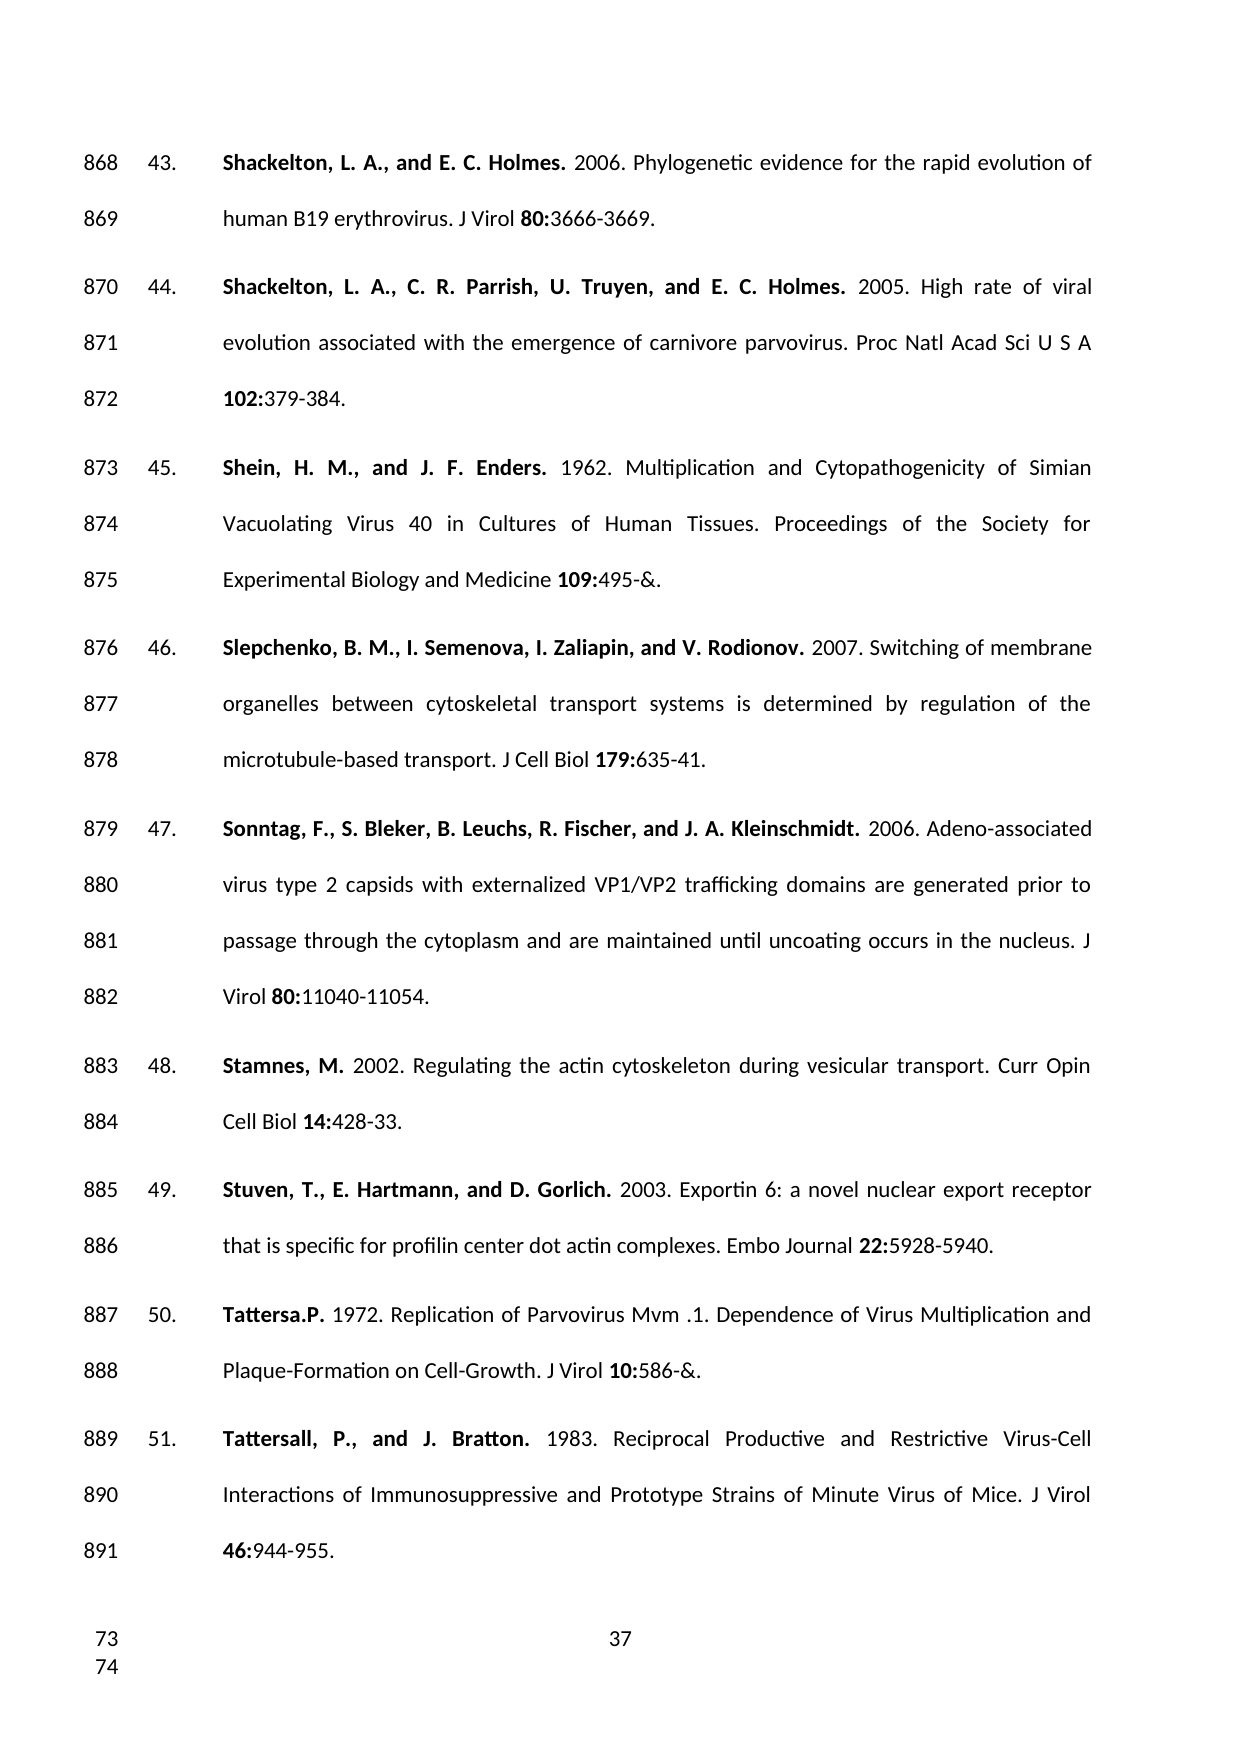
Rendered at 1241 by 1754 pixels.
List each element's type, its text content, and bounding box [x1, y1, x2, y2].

text 45. Shein, H. M., and J. F. Enders. 1962. Multiplication and Cytopathogenicity of Simian Vacuolating Virus 40 in Cultures of Human Tissues. Proceedings of the Society for Experimental Biology and Medicine 109:495-&. [148, 453, 1093, 593]
text 47. Sonntag, F., S. Bleker, B. Leuchs, R. Fischer, and J. A. Kleinschmidt. 2006. Adeno-associated virus type 2 capsids with externalized VP1/VP2 trafficking domains are generated prior to passage through the cytoplasm and are maintained until uncoating occurs in the nucleus. J Virol 80:11040-11054. [148, 814, 1093, 1010]
text 44. Shackelton, L. A., C. R. Parrish, U. Truyen, and E. C. Holmes. 2005. High rate of viral evolution associated with the emergence of carnivore parvovirus. Proc Natl Acad Sci U S A 102:379-384. [148, 272, 1093, 412]
text 46. Slepchenko, B. M., I. Semenova, I. Zaliapin, and V. Rodionov. 2007. Switching of membrane organelles between cytoskeletal transport systems is determined by regulation of the microtubule-based transport. J Cell Biol 179:635-41. [148, 633, 1093, 773]
text 50. Tattersa.P. 1972. Replication of Parvovirus Mvm .1. Dependence of Virus Multiplication and Plaque-Formation on Cell-Growth. J Virol 10:586-&. [148, 1300, 1093, 1384]
text 49. Stuven, T., E. Hartmann, and D. Gorlich. 2003. Exportin 6: a novel nuclear export receptor that is specific for profilin center dot actin complexes. Embo Journal 22:5928-5940. [148, 1175, 1093, 1259]
text 48. Stamnes, M. 2002. Regulating the actin cytoskeleton during vesicular transport. Curr Opin Cell Biol 14:428-33. [148, 1051, 1093, 1135]
text 43. Shackelton, L. A., and E. C. Holmes. 2006. Phylogenetic evidence for the rapid evolution of human B19 erythrovirus. J Virol 80:3666-3669. [148, 148, 1093, 232]
text 51. Tattersall, P., and J. Bratton. 1983. Reciprocal Productive and Restrictive Virus-Cell Interactions of Immunosuppressive and Prototype Strains of Minute Virus of Mice. J Virol 46:944-955. [148, 1424, 1093, 1564]
